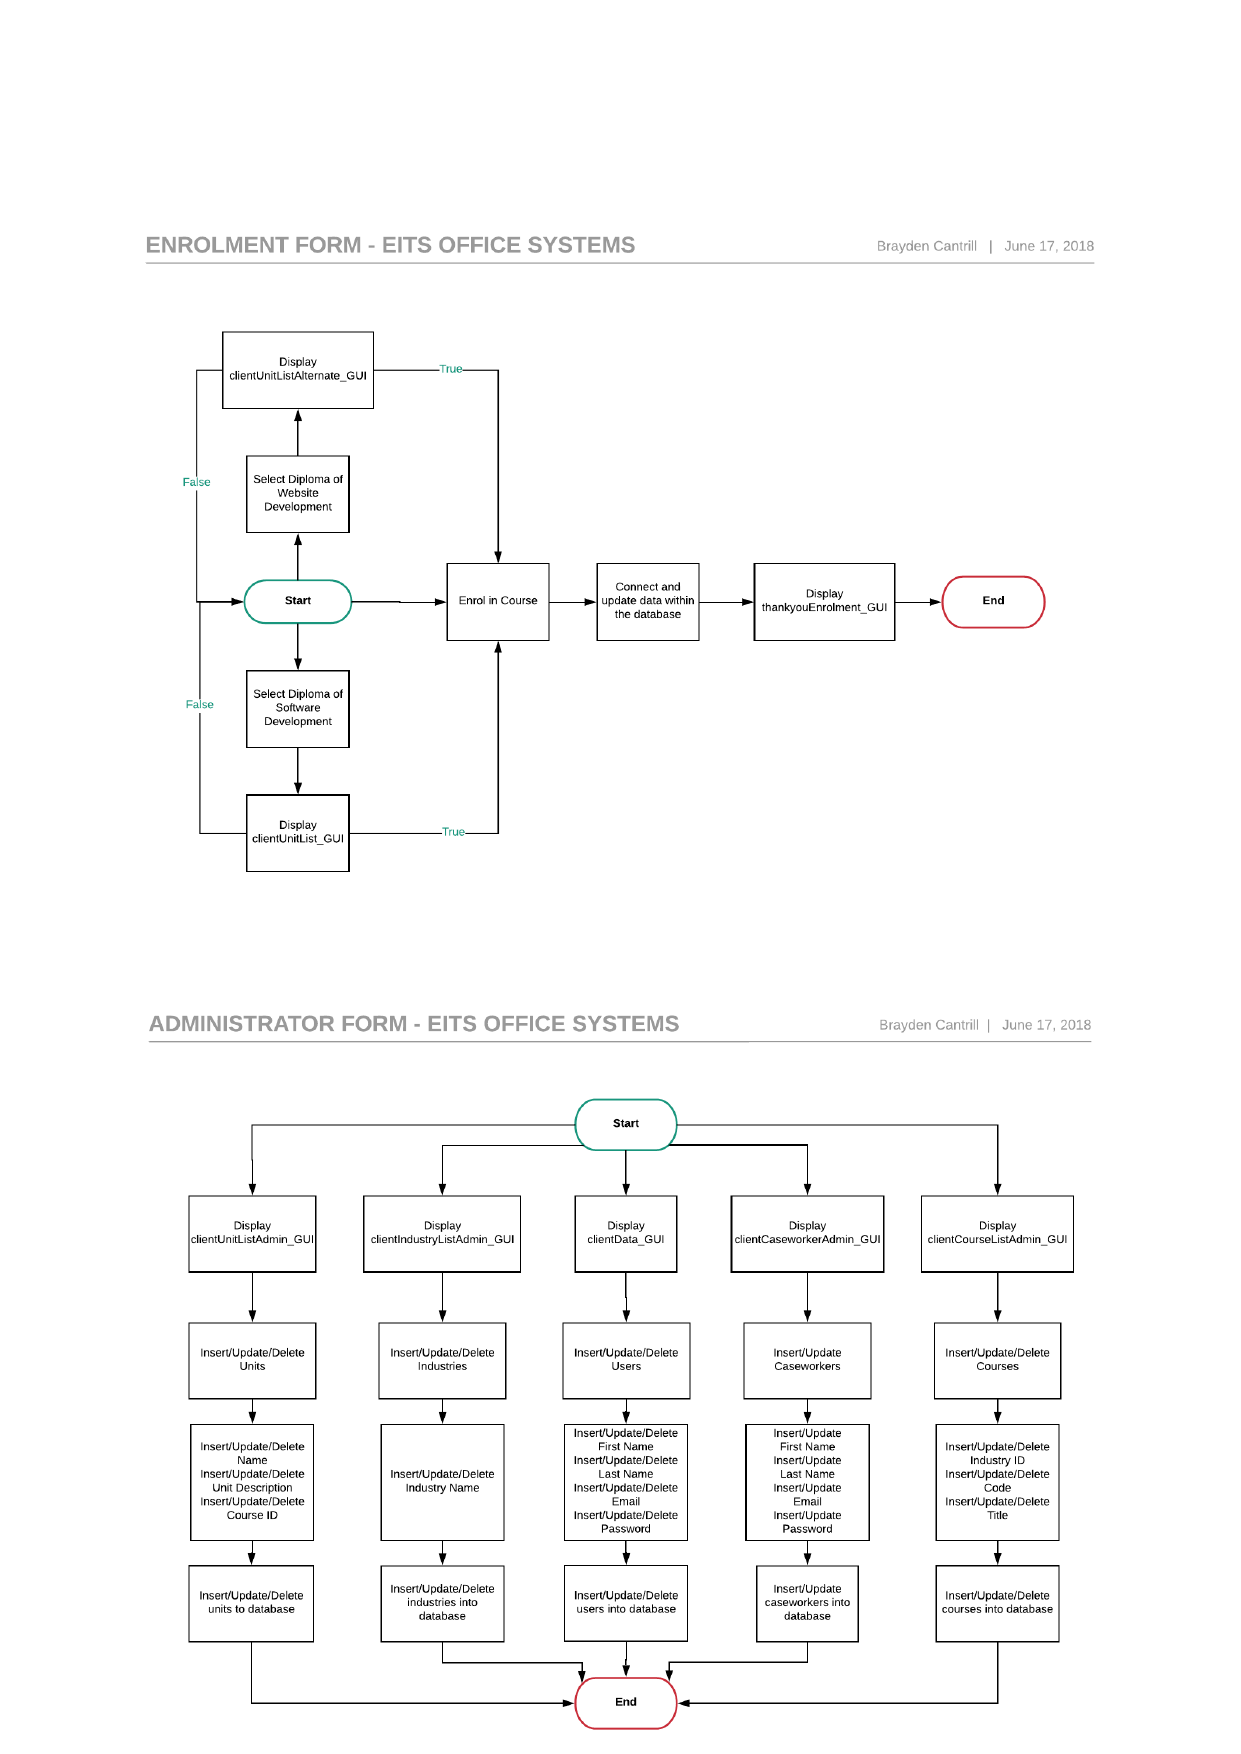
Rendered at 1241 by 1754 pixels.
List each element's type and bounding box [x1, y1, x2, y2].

picture [121, 207, 1118, 909]
picture [121, 986, 1114, 1748]
